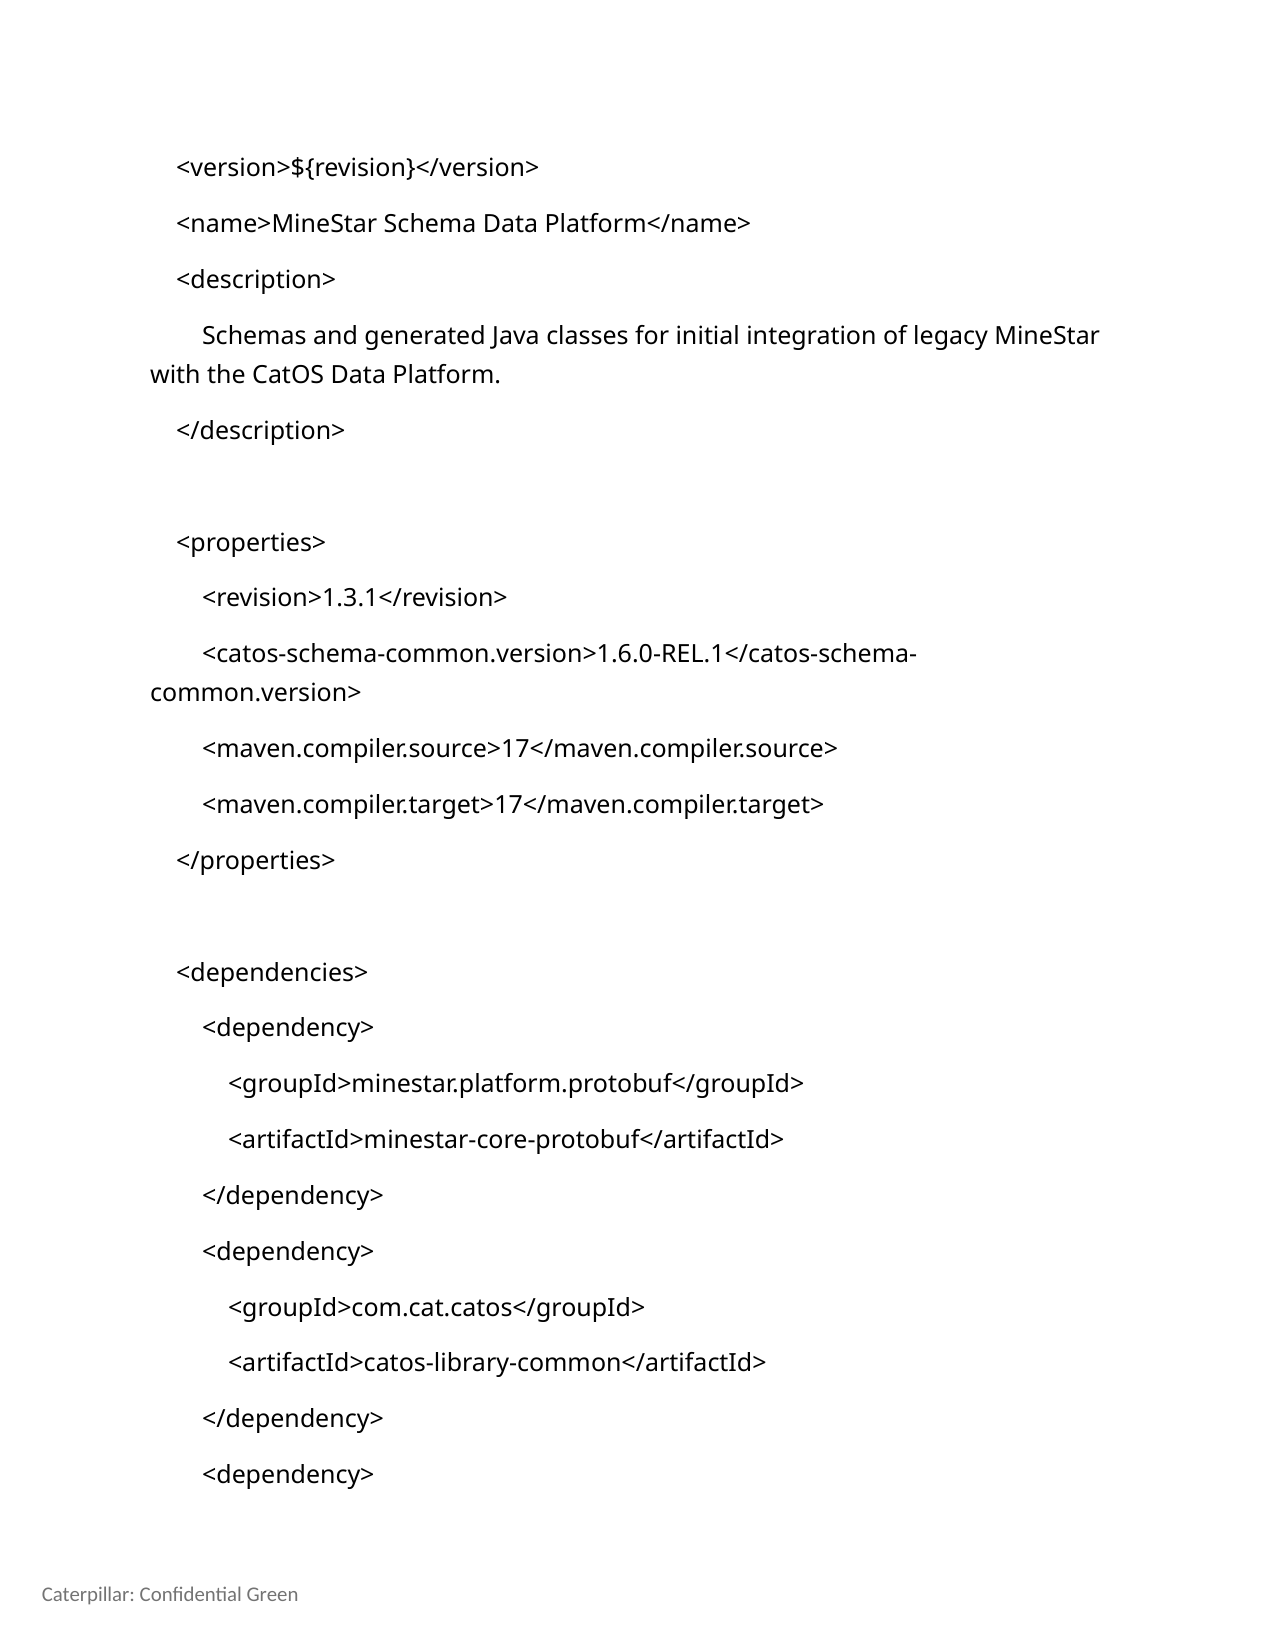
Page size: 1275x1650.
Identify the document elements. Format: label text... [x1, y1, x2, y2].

text </dependency> [150, 1401, 1125, 1435]
text <name>MineStar Schema Data Platform</name> [150, 206, 1125, 240]
text </properties> [150, 842, 1125, 877]
text </dependency> [150, 1177, 1125, 1212]
text <maven.compiler.target>17</maven.compiler.target> [150, 787, 1125, 821]
text <artifactId>minestar-core-protobuf</artifactId> [150, 1122, 1125, 1156]
text <revision>1.3.1</revision> [150, 580, 1125, 614]
text <dependencies> [150, 954, 1125, 988]
text <properties> [150, 524, 1125, 558]
text Schemas and generated Java classes for initial integration of legacy MineStar with the CatOS Data Platform. [150, 317, 1125, 391]
text <version>${revision}</version> [150, 150, 1125, 184]
text </description> [150, 412, 1125, 447]
text <dependency> [150, 1233, 1125, 1267]
text <artifactId>catos-library-common</artifactId> [150, 1345, 1125, 1379]
text <dependency> [150, 1457, 1125, 1491]
text <catos-schema-common.version>1.6.0-REL.1</catos-schema-common.version> [150, 636, 1125, 709]
text <groupId>com.cat.catos</groupId> [150, 1289, 1125, 1323]
text <description> [150, 262, 1125, 296]
text <groupId>minestar.platform.protobuf</groupId> [150, 1066, 1125, 1100]
text <dependency> [150, 1010, 1125, 1044]
text <maven.compiler.source>17</maven.compiler.source> [150, 731, 1125, 765]
